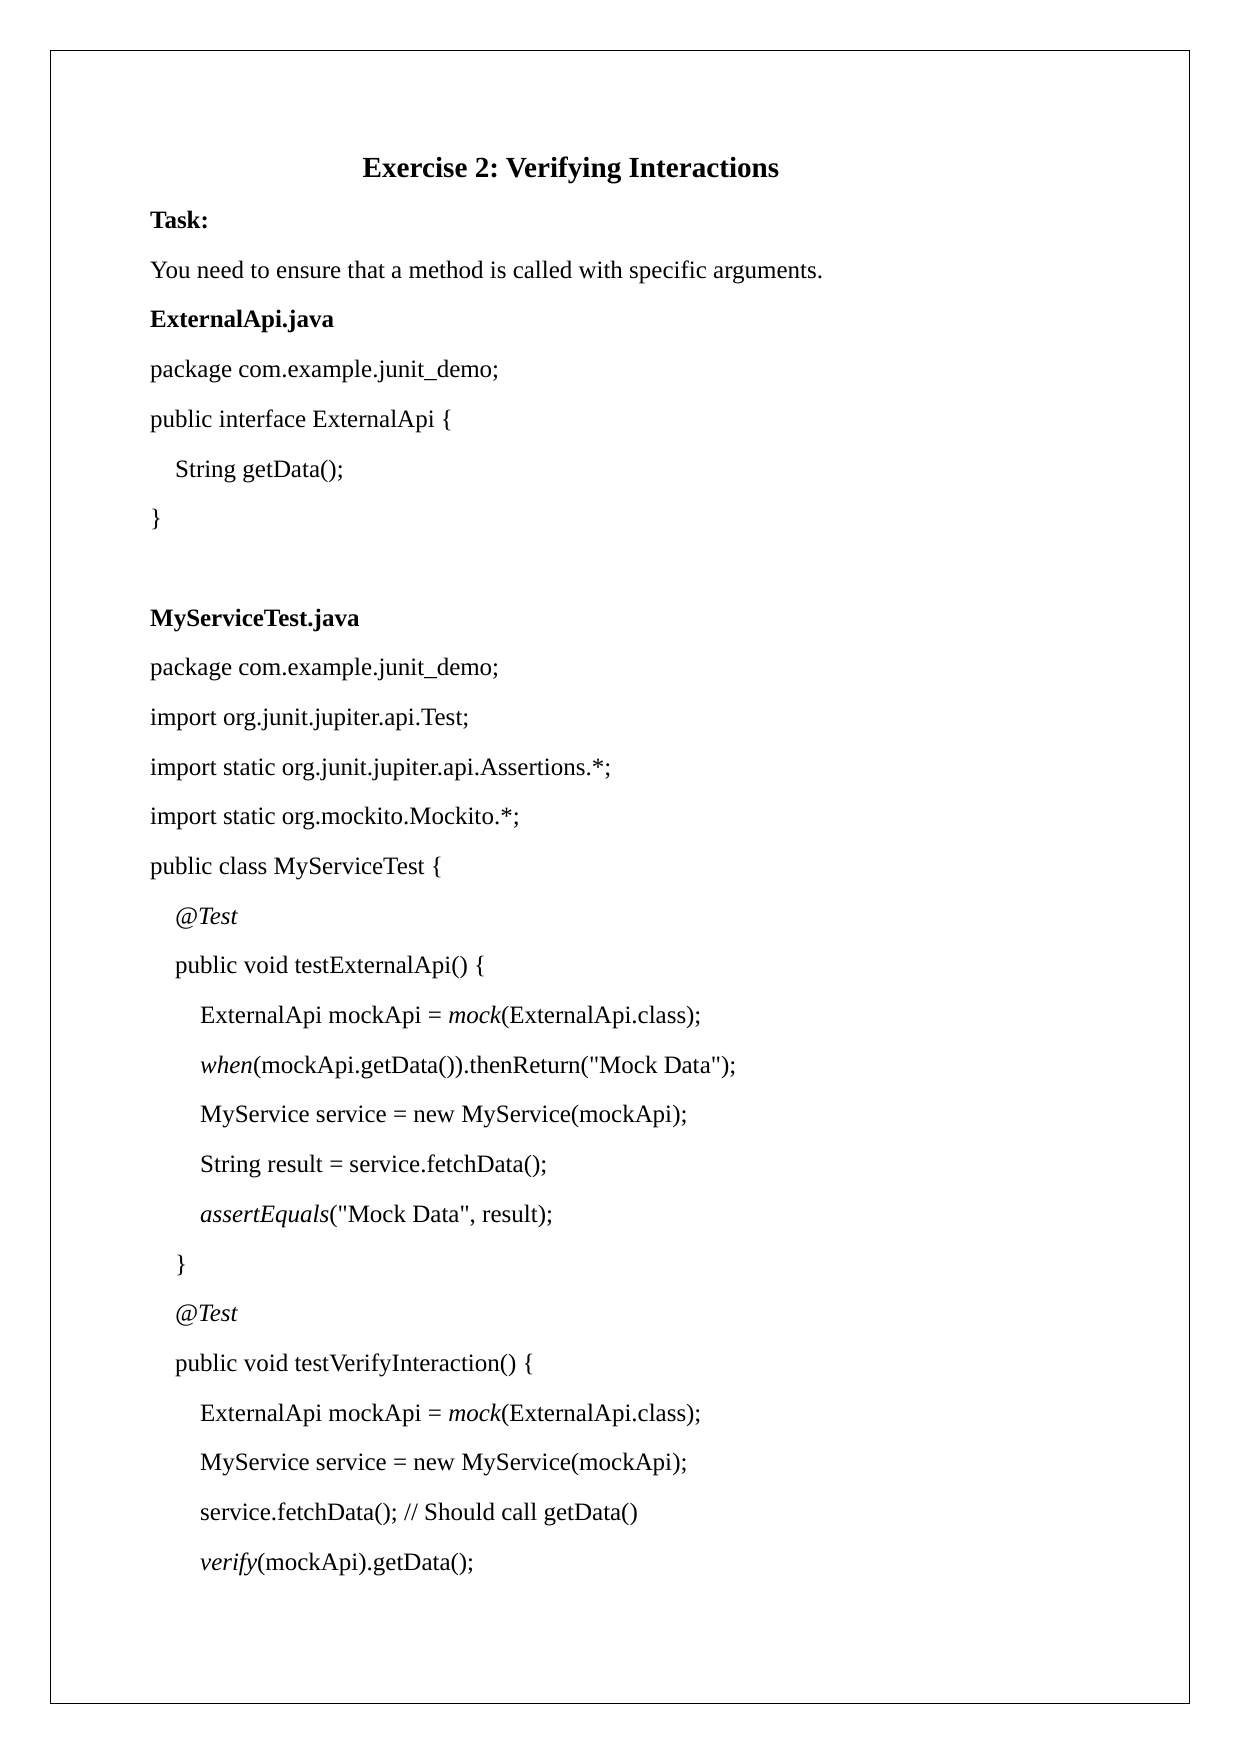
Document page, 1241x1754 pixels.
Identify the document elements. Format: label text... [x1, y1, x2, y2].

text package com.example.junit_demo; [150, 652, 1090, 681]
text ExternalApi mockApi = mock(ExternalApi.class); [150, 1398, 1090, 1426]
text } [150, 1249, 1090, 1277]
text String result = service.fetchData(); [150, 1149, 1090, 1178]
text import static org.mockito.Mockito.*; [150, 801, 1090, 830]
text ExternalApi mockApi = mock(ExternalApi.class); [150, 1000, 1090, 1029]
text service.fetchData(); // Should call getData() [150, 1497, 1090, 1526]
text import static org.junit.jupiter.api.Assertions.*; [150, 752, 1090, 781]
text assertEquals("Mock Data", result); [150, 1199, 1090, 1228]
text public class MyServiceTest { [150, 851, 1090, 880]
text public interface ExternalApi { [150, 404, 1090, 433]
text when(mockApi.getData()).thenReturn("Mock Data"); [150, 1050, 1090, 1079]
text package com.example.junit_demo; [150, 354, 1090, 383]
text MyService service = new MyService(mockApi); [150, 1099, 1090, 1128]
text Exercise 2: Verifying Interactions [150, 150, 1090, 183]
text @Test [150, 1298, 1090, 1327]
text import org.junit.jupiter.api.Test; [150, 702, 1090, 731]
text String getData(); [150, 454, 1090, 482]
text MyService service = new MyService(mockApi); [150, 1447, 1090, 1476]
text You need to ensure that a method is called with specific arguments. [150, 255, 1090, 284]
text ExternalApi.java [150, 304, 1090, 333]
text verify(mockApi).getData(); [150, 1547, 1090, 1576]
text @Test [150, 901, 1090, 929]
text public void testExternalApi() { [150, 951, 1090, 979]
text public void testVerifyInteraction() { [150, 1348, 1090, 1377]
text } [150, 503, 1090, 532]
text MyServiceTest.java [150, 603, 1090, 631]
text Task: [150, 205, 1090, 234]
